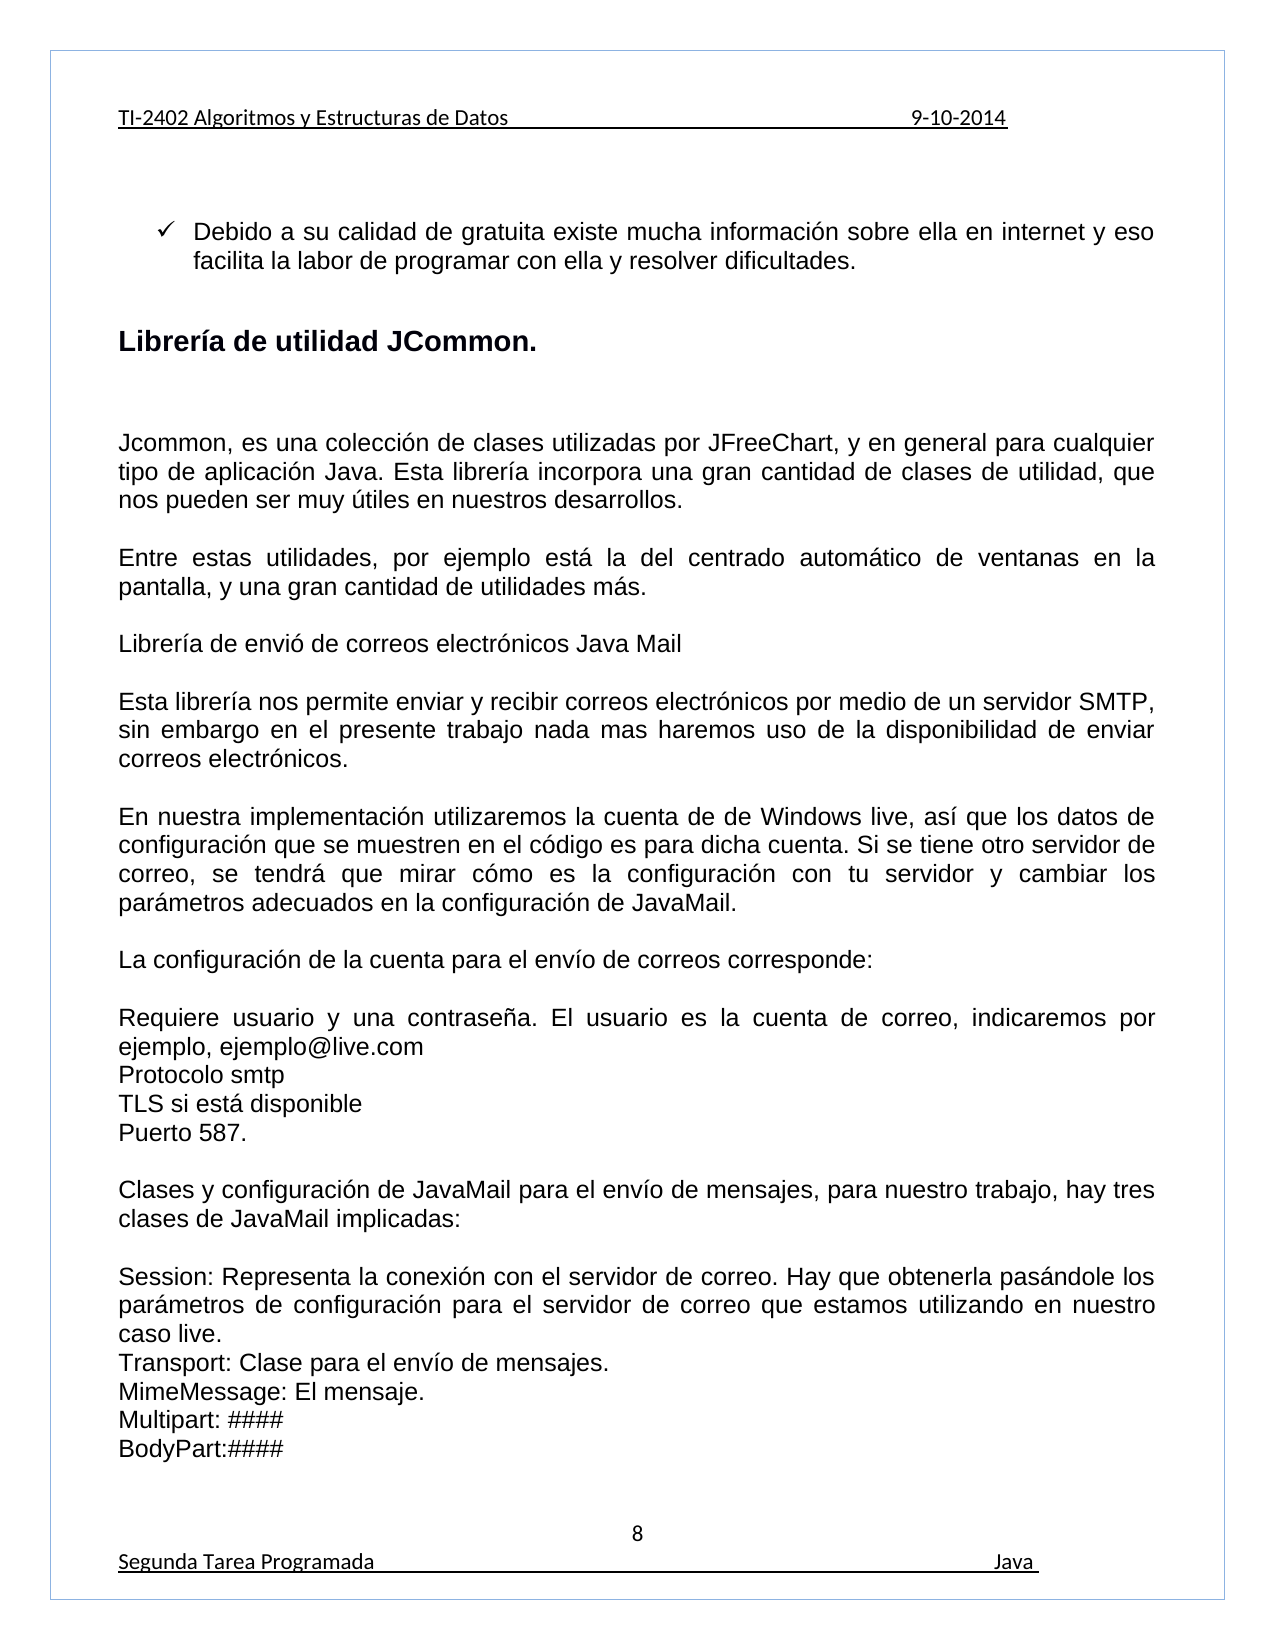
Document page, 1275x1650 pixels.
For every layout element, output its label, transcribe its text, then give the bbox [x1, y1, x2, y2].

text Protocolo smtp [118, 1061, 1157, 1089]
text Esta librería nos permite enviar y recibir correos electrónicos por medio de un servidor SMTP, sin embargo en el presente trabajo nada mas haremos uso de la disponibilidad de enviar correos electrónicos. [118, 687, 1157, 773]
text TLS si está disponible [118, 1089, 1157, 1118]
text Multipart: #### [118, 1406, 1157, 1434]
text Transport: Clase para el envío de mensajes. [118, 1348, 1157, 1377]
text Clases y configuración de JavaMail para el envío de mensajes, para nuestro trabajo, hay tres clases de JavaMail implicadas: [118, 1176, 1157, 1233]
text La configuración de la cuenta para el envío de correos corresponde: [118, 946, 1157, 974]
text Session: Representa la conexión con el servidor de correo. Hay que obtenerla pasándole los parámetros de configuración para el servidor de correo que estamos utilizando en nuestro caso live. [118, 1262, 1157, 1348]
text Puerto 587. [118, 1118, 1157, 1147]
text En nuestra implementación utilizaremos la cuenta de de Windows live, así que los datos de configuración que se muestren en el código es para dicha cuenta. Si se tiene otro servidor de correo, se tendrá que mirar cómo es la configuración con tu servidor y cambiar los parámetros adecuados en la configuración de JavaMail. [118, 802, 1157, 917]
text Jcommon, es una colección de clases utilizadas por JFreeChart, y en general para cualquier tipo de aplicación Java. Esta librería incorpora una gran cantidad de clases de utilidad, que nos pueden ser muy útiles en nuestros desarrollos. [118, 428, 1157, 514]
list Debido a su calidad de gratuita existe mucha información sobre ella en internet y eso facilita la labor de programar con ella y resolver dificultades. [156, 217, 1157, 275]
subtitle Librería de utilidad JCommon. [118, 324, 1157, 358]
text Entre estas utilidades, por ejemplo está la del centrado automático de ventanas en la pantalla, y una gran cantidad de utilidades más. [118, 543, 1157, 601]
text BodyPart:#### [118, 1434, 1157, 1463]
text MimeMessage: El mensaje. [118, 1377, 1157, 1406]
text Librería de envió de correos electrónicos Java Mail [118, 629, 1157, 658]
text Requiere usuario y una contraseña. El usuario es la cuenta de correo, indicaremos por ejemplo, ejemplo@live.com [118, 1003, 1157, 1061]
